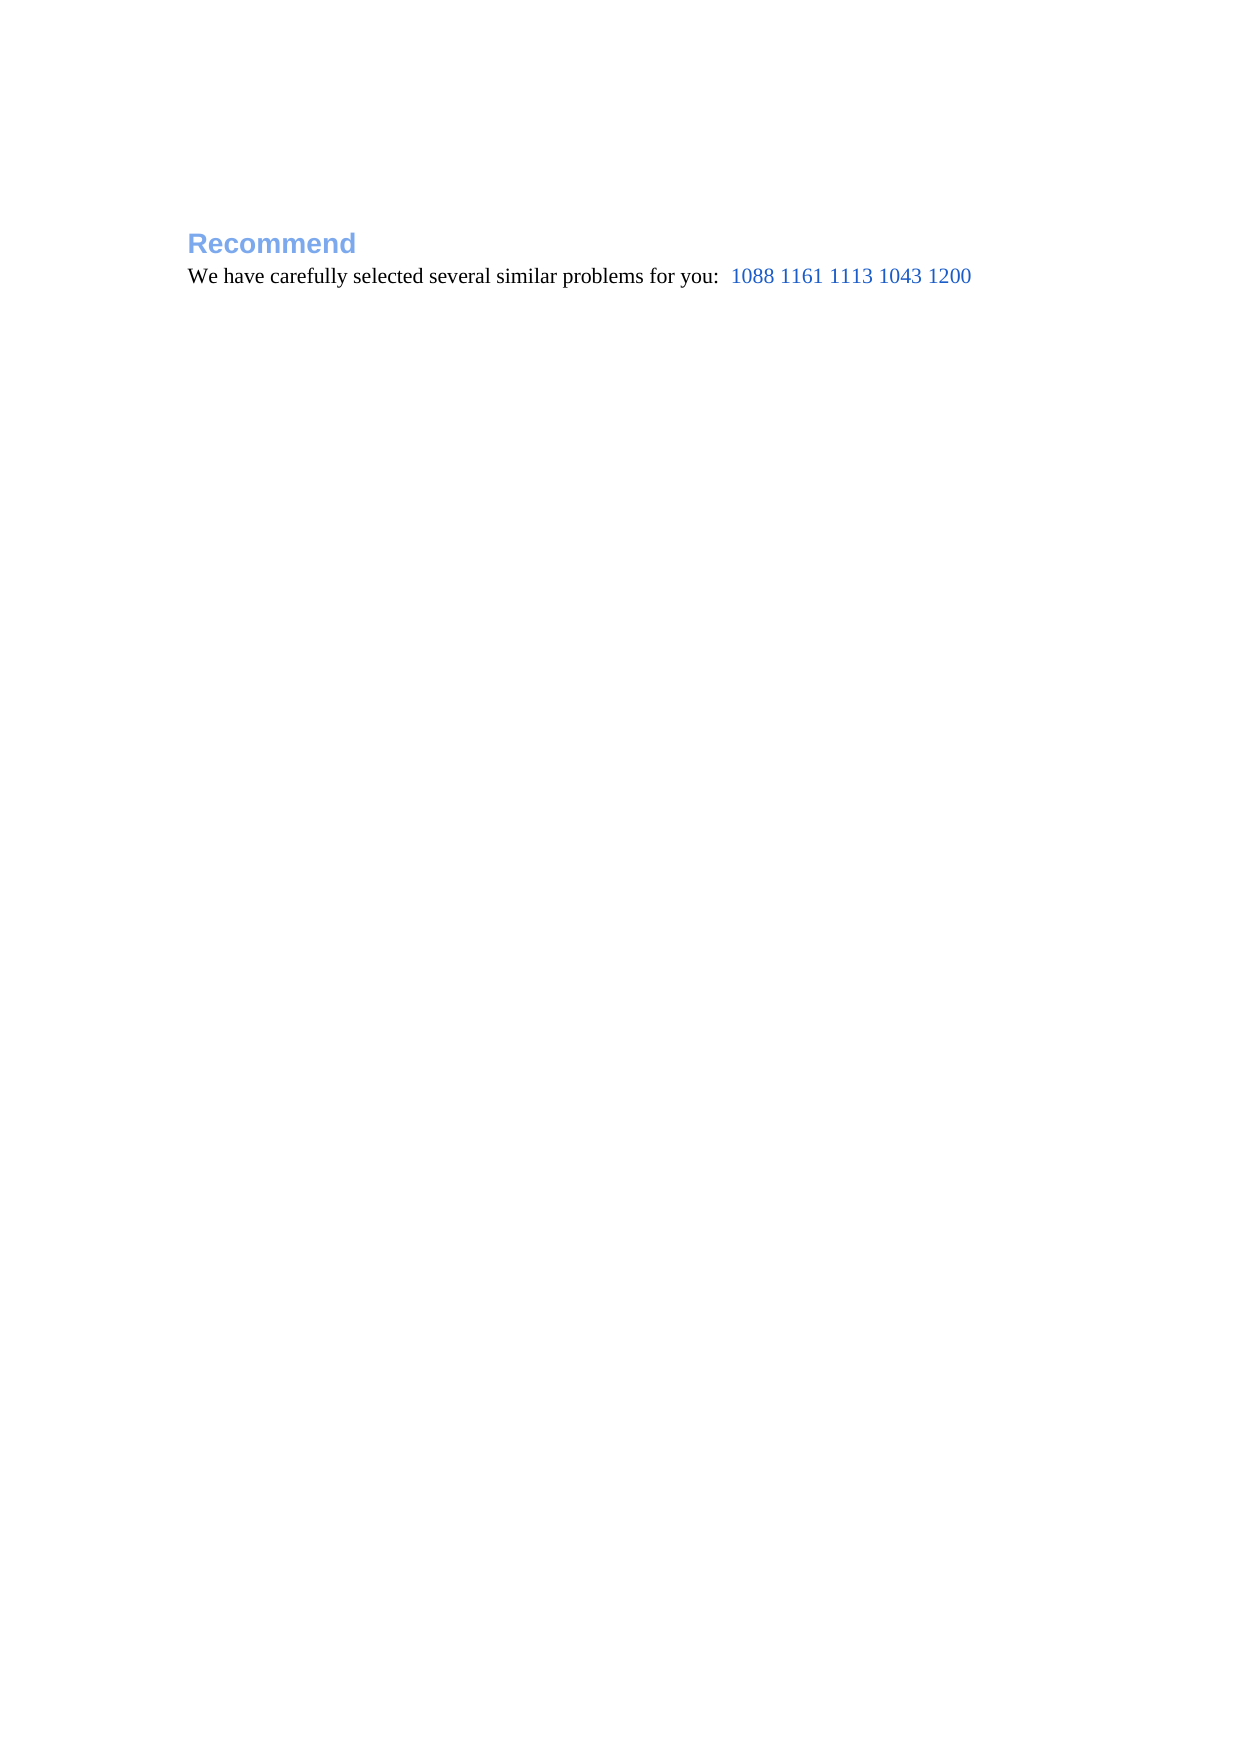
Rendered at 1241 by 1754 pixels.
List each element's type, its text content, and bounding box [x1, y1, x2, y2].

text Recommend [187, 227, 1053, 259]
text We have carefully selected several similar problems for you: 1088 1161 1113 1043 1200 [187, 259, 1053, 292]
